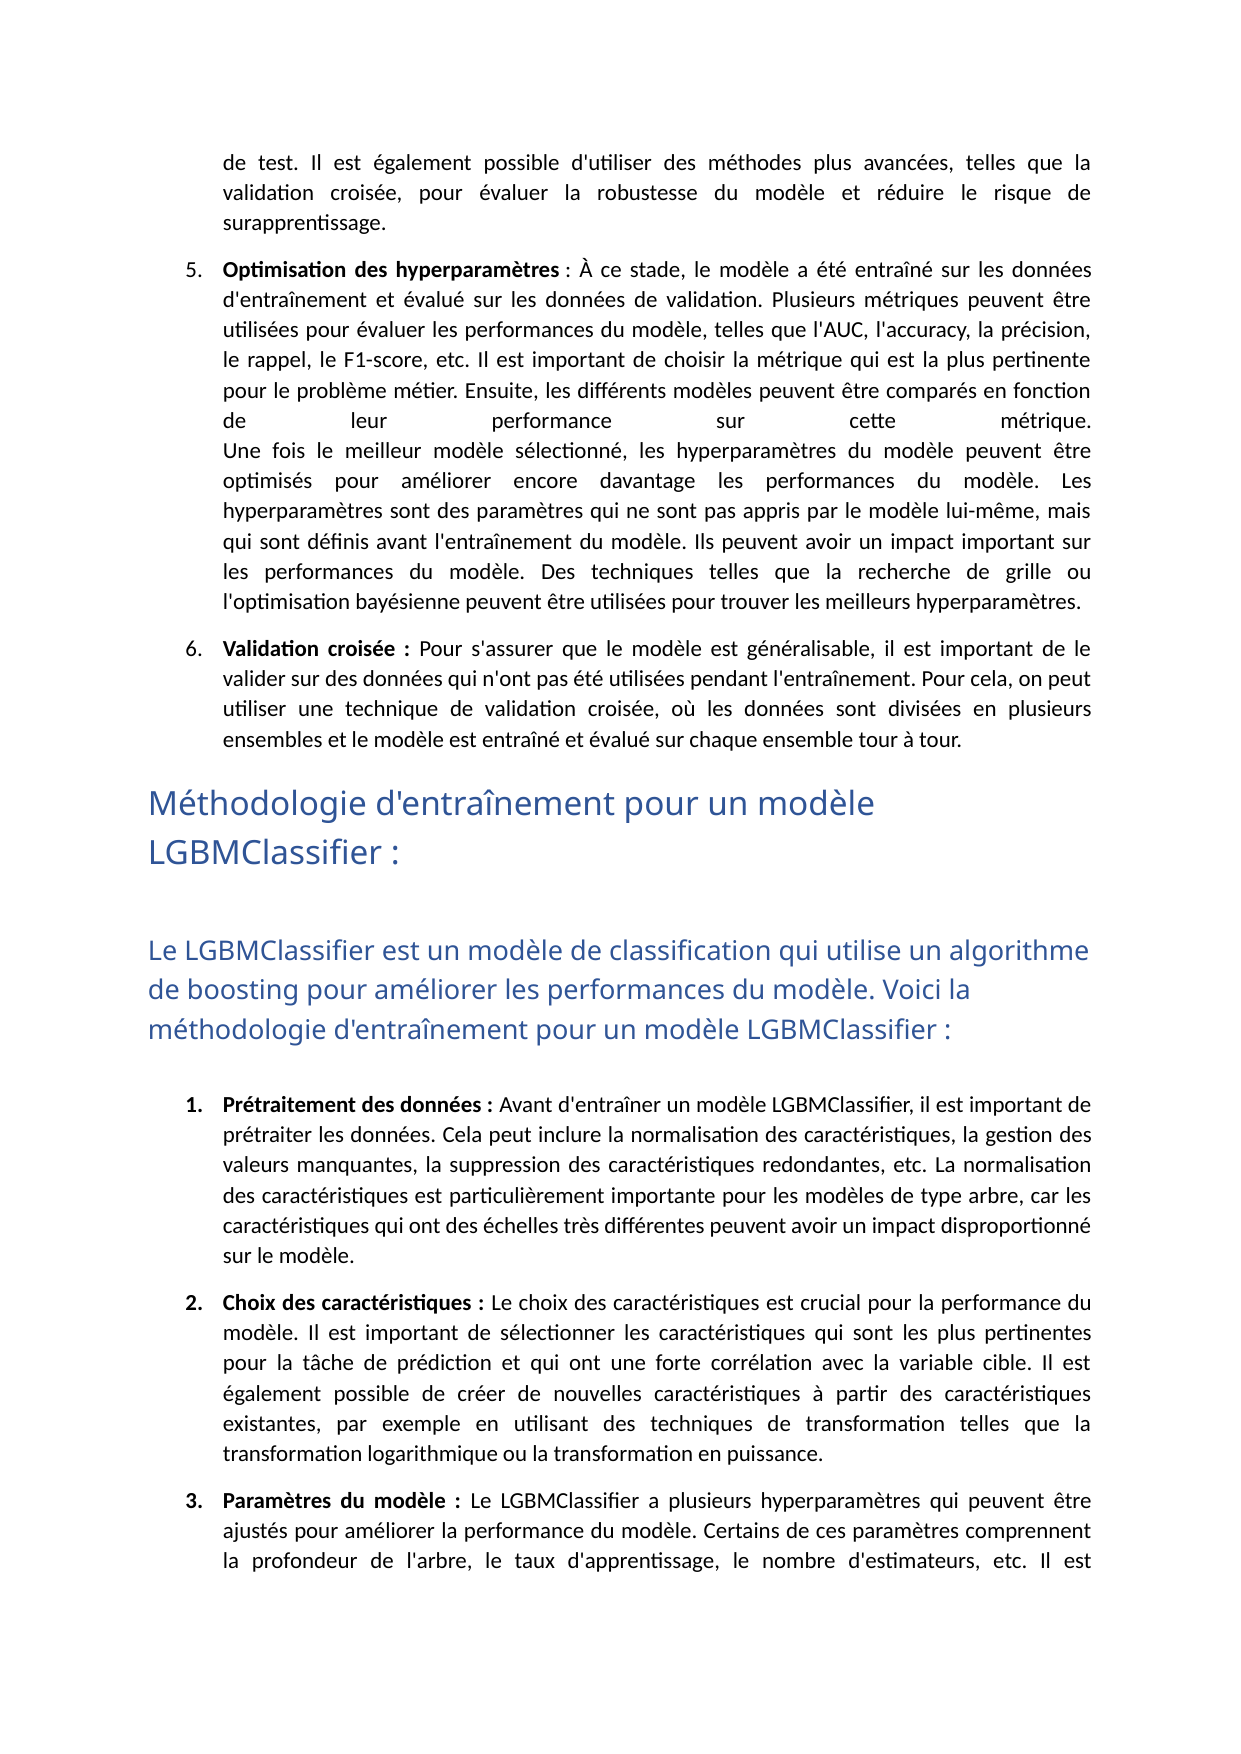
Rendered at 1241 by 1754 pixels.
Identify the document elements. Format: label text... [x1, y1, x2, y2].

list Optimisation des hyperparamètres : À ce stade, le modèle a été entraîné sur les données d'entraînement et évalué sur les données de validation. Plusieurs métriques peuvent être utilisées pour évaluer les performances du modèle, telles que l'AUC, l'accuracy, la précision, le rappel, le F1-score, etc. Il est important de choisir la métrique qui est la plus pertinente pour le problème métier. Ensuite, les différents modèles peuvent être comparés en fonction de leur performance sur cette métrique. Une fois le meilleur modèle sélectionné, les hyperparamètres du modèle peuvent être optimisés pour améliorer encore davantage les performances du modèle. Les hyperparamètres sont des paramètres qui ne sont pas appris par le modèle lui-même, mais qui sont définis avant l'entraînement du modèle. Ils peuvent avoir un impact important sur les performances du modèle. Des techniques telles que la recherche de grille ou l'optimisation bayésienne peuvent être utilisées pour trouver les meilleurs hyperparamètres. [185, 255, 1093, 615]
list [185, 1486, 1093, 1574]
list Validation croisée : Pour s'assurer que le modèle est généralisable, il est important de le valider sur des données qui n'ont pas été utilisées pendant l'entraînement. Pour cela, on peut utiliser une technique de validation croisée, où les données sont divisées en plusieurs ensembles et le modèle est entraîné et évalué sur chaque ensemble tour à tour. [185, 634, 1093, 753]
subtitle Le LGBMClassifier est un modèle de classification qui utilise un algorithme de boosting pour améliorer les performances du modèle. Voici la méthodologie d'entraînement pour un modèle LGBMClassifier : [148, 931, 1093, 1087]
list Choix des caractéristiques : Le choix des caractéristiques est crucial pour la performance du modèle. Il est important de sélectionner les caractéristiques qui sont les plus pertinentes pour la tâche de prédiction et qui ont une forte corrélation avec la variable cible. Il est également possible de créer de nouvelles caractéristiques à partir des caractéristiques existantes, par exemple en utilisant des techniques de transformation telles que la transformation logarithmique ou la transformation en puissance. [185, 1288, 1093, 1467]
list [185, 148, 1093, 236]
list Prétraitement des données : Avant d'entraîner un modèle LGBMClassifier, il est important de prétraiter les données. Cela peut inclure la normalisation des caractéristiques, la gestion des valeurs manquantes, la suppression des caractéristiques redondantes, etc. La normalisation des caractéristiques est particulièrement importante pour les modèles de type arbre, car les caractéristiques qui ont des échelles très différentes peuvent avoir un impact disproportionné sur le modèle. [185, 1090, 1093, 1269]
subtitle Méthodologie d'entraînement pour un modèle LGBMClassifier : [148, 780, 1093, 923]
